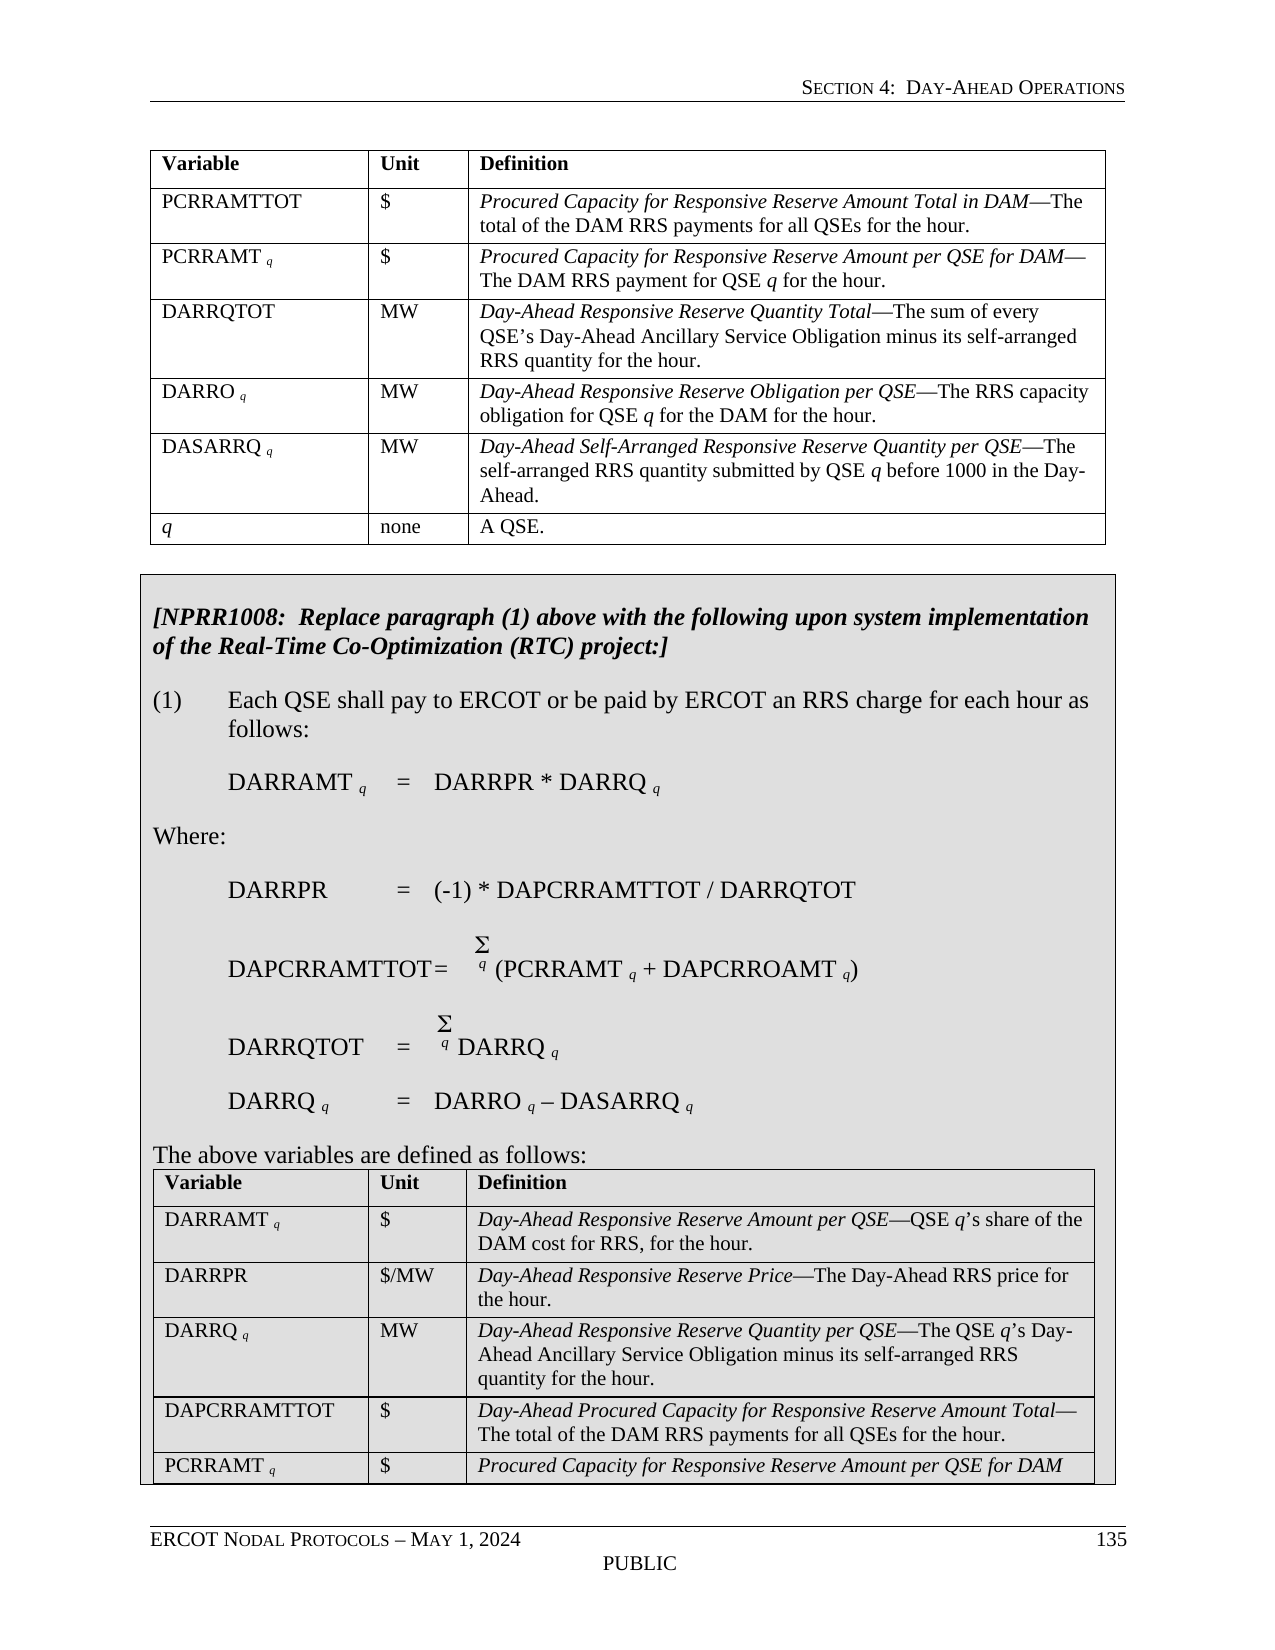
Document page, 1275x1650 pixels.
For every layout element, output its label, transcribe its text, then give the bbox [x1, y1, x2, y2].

table_cell Day-Ahead Responsive Reserve Obligation per QSE—The RRS capacity obligation for QSE q for the DAM for the hour. [469, 379, 1105, 433]
table_cell MW [369, 434, 468, 513]
table_cell PCRRAMTTOT [151, 189, 368, 243]
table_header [141, 575, 1115, 1484]
table_cell DASARRQ q [151, 434, 368, 513]
table_cell $ [369, 189, 468, 243]
table_cell MW [369, 379, 468, 433]
table_header Unit [369, 151, 468, 188]
table_cell Procured Capacity for Responsive Reserve Amount Total in DAM—The total of the DAM RRS payments for all QSEs for the hour. [469, 189, 1105, 243]
table_cell DARRO q [151, 379, 368, 433]
table_cell none [369, 514, 468, 544]
table_cell Day-Ahead Self-Arranged Responsive Reserve Quantity per QSE—The self-arranged RRS quantity submitted by QSE q before 1000 in the Day-Ahead. [469, 434, 1105, 513]
table_cell q [151, 514, 368, 544]
table_cell Procured Capacity for Responsive Reserve Amount per QSE for DAM—The DAM RRS payment for QSE q for the hour. [469, 244, 1105, 298]
table_cell Day-Ahead Responsive Reserve Quantity Total—The sum of every QSE’s Day-Ahead Ancillary Service Obligation minus its self-arranged RRS quantity for the hour. [469, 300, 1105, 378]
table_header Definition [469, 151, 1105, 188]
table_cell MW [369, 300, 468, 378]
table_cell PCRRAMT q [151, 244, 368, 298]
table_header Variable [151, 151, 368, 188]
table_cell DARRQTOT [151, 300, 368, 378]
table_cell A QSE. [469, 514, 1105, 544]
table_cell $ [369, 244, 468, 298]
